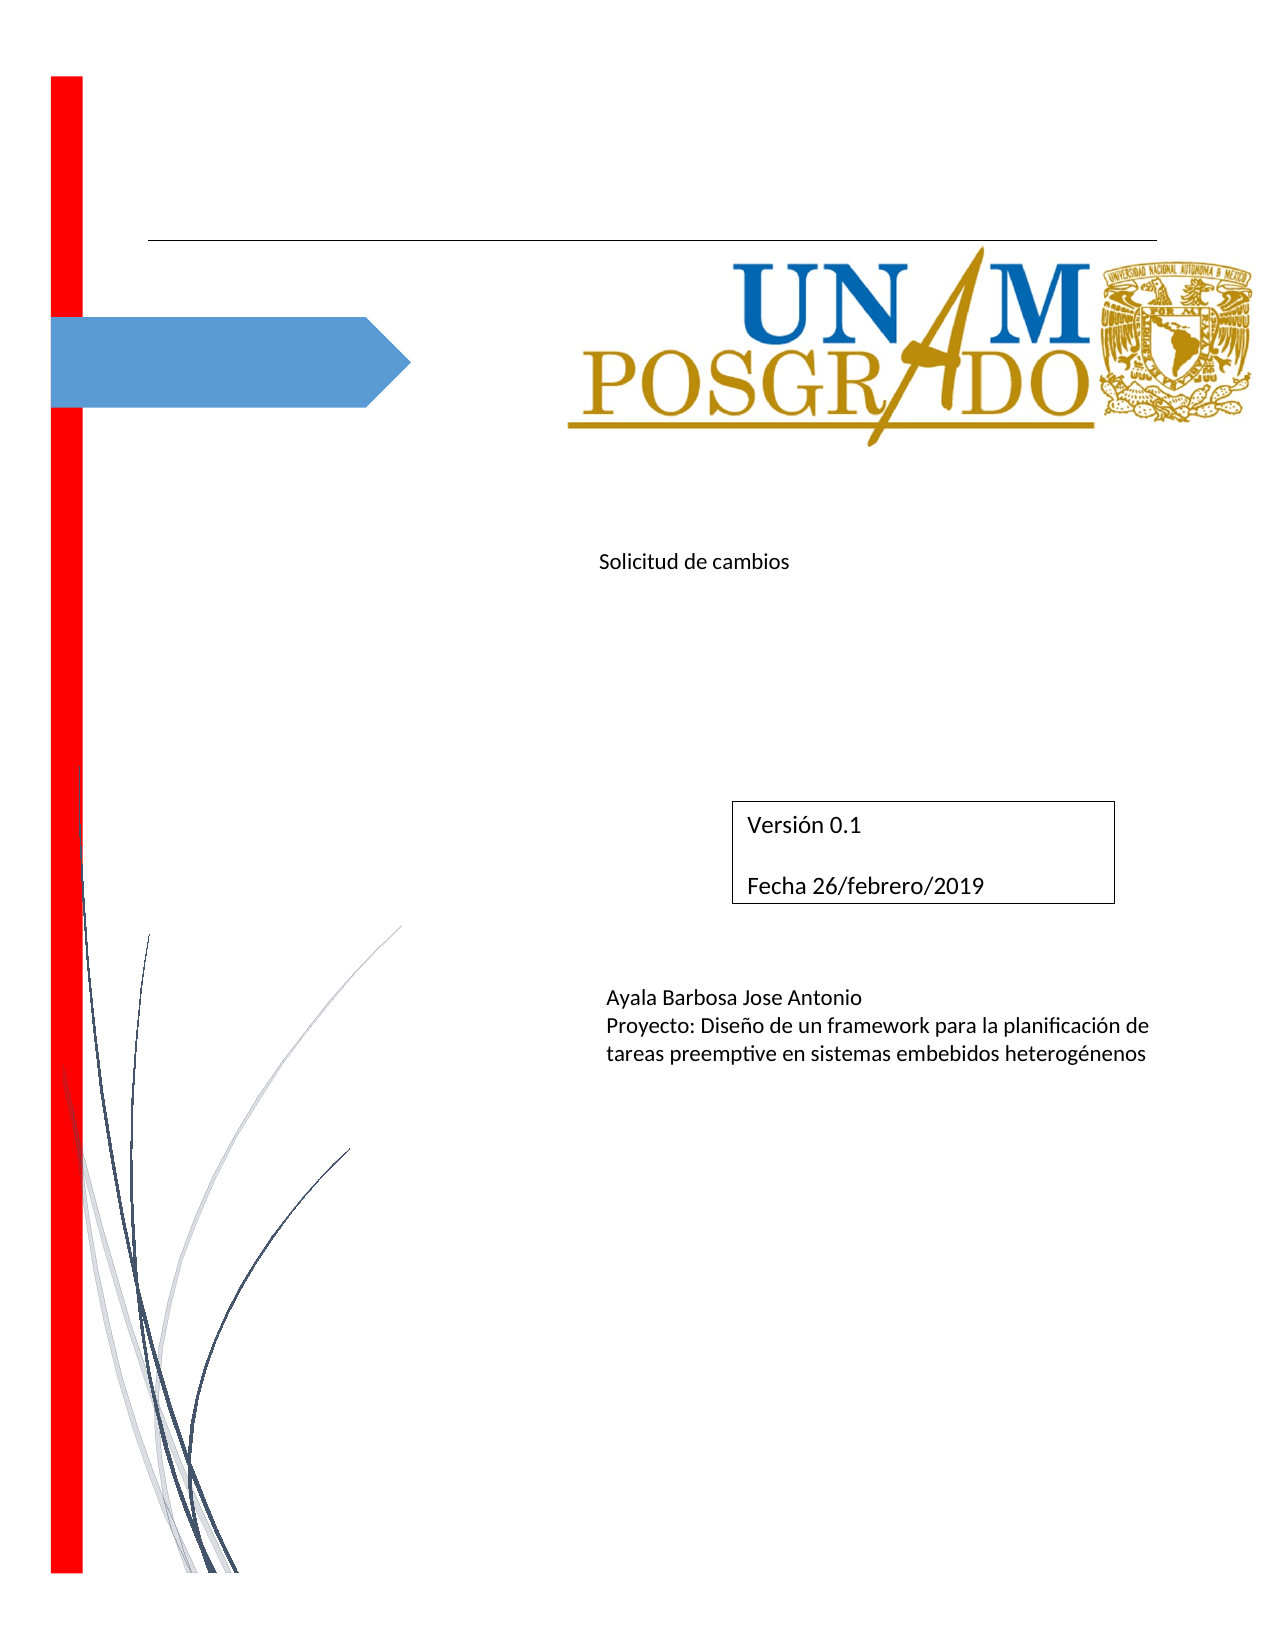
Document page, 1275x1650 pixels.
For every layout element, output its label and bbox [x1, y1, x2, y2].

picture [567, 246, 1253, 447]
